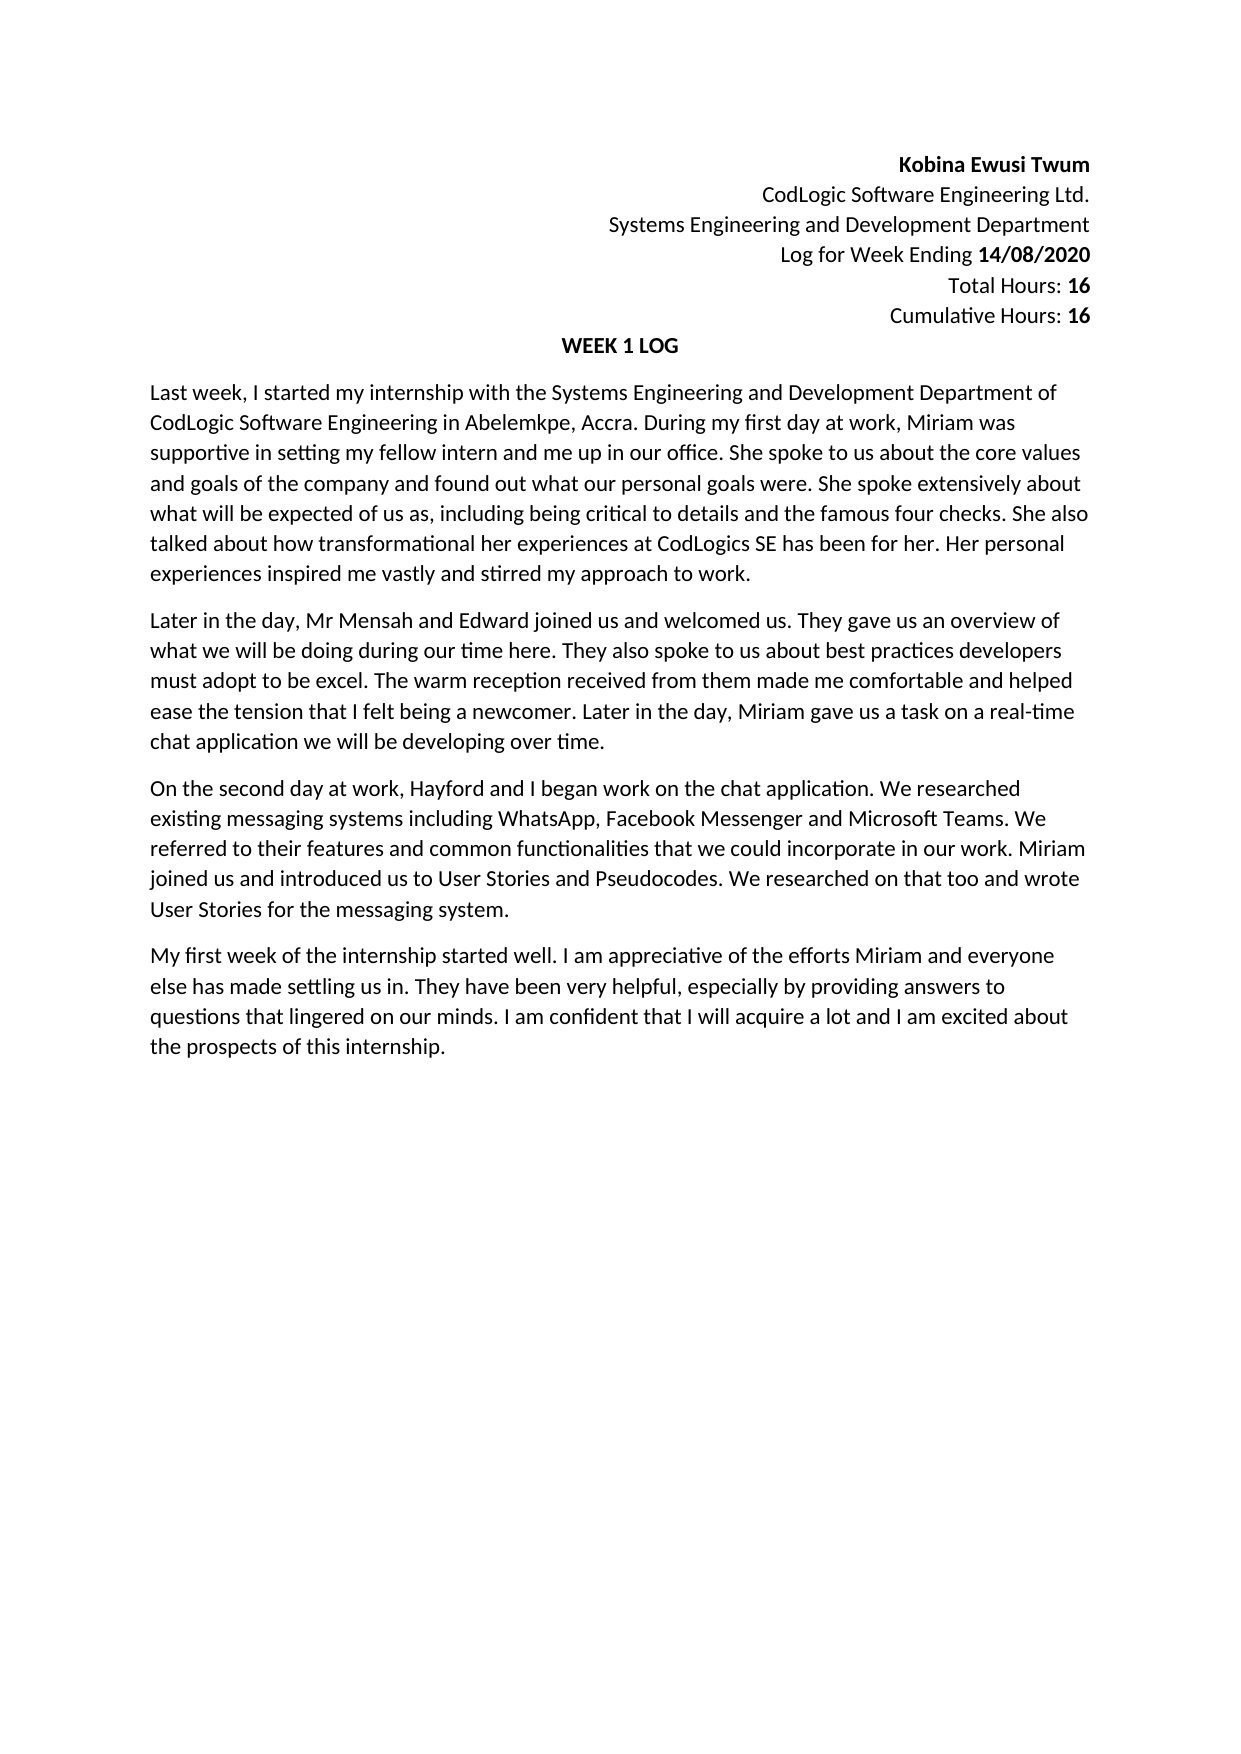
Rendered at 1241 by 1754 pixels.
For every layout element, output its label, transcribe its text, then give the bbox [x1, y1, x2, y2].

text Systems Engineering and Development Department [150, 210, 1090, 238]
text WEEK 1 LOG [150, 331, 1090, 359]
text My first week of the internship started well. I am appreciative of the efforts Miriam and everyone else has made settling us in. They have been very helpful, especially by providing answers to questions that lingered on our minds. I am confident that I will acquire a lot and I am excited about the prospects of this internship. [150, 942, 1090, 1060]
text Later in the day, Mr Mensah and Edward joined us and welcomed us. They gave us an overview of what we will be doing during our time here. They also spoke to us about best practices developers must adopt to be excel. The warm reception received from them made me comfortable and helped ease the tension that I felt being a newcomer. Later in the day, Miriam gave us a task on a real-time chat application we will be developing over time. [150, 606, 1090, 755]
text Last week, I started my internship with the Systems Engineering and Development Department of CodLogic Software Engineering in Abelemkpe, Accra. During my first day at work, Miriam was supportive in setting my fellow intern and me up in our office. She spoke to us about the core values and goals of the company and found out what our personal goals were. She spoke extensively about what will be expected of us as, including being critical to details and the famous four checks. She also talked about how transformational her experiences at CodLogics SE has been for her. Her personal experiences inspired me vastly and stirred my approach to work. [150, 378, 1090, 587]
text Total Hours: 16 [150, 271, 1090, 299]
text CodLogic Software Engineering Ltd. [150, 180, 1090, 208]
text Log for Week Ending 14/08/2020 [150, 241, 1090, 269]
text Kobina Ewusi Twum [150, 150, 1090, 178]
text On the second day at work, Hayford and I began work on the chat application. We researched existing messaging systems including WhatsApp, Facebook Messenger and Microsoft Teams. We referred to their features and common functionalities that we could incorporate in our work. Miriam joined us and introduced us to User Stories and Pseudocodes. We researched on that too and wrote User Stories for the messaging system. [150, 774, 1090, 923]
text Cumulative Hours: 16 [150, 301, 1090, 329]
